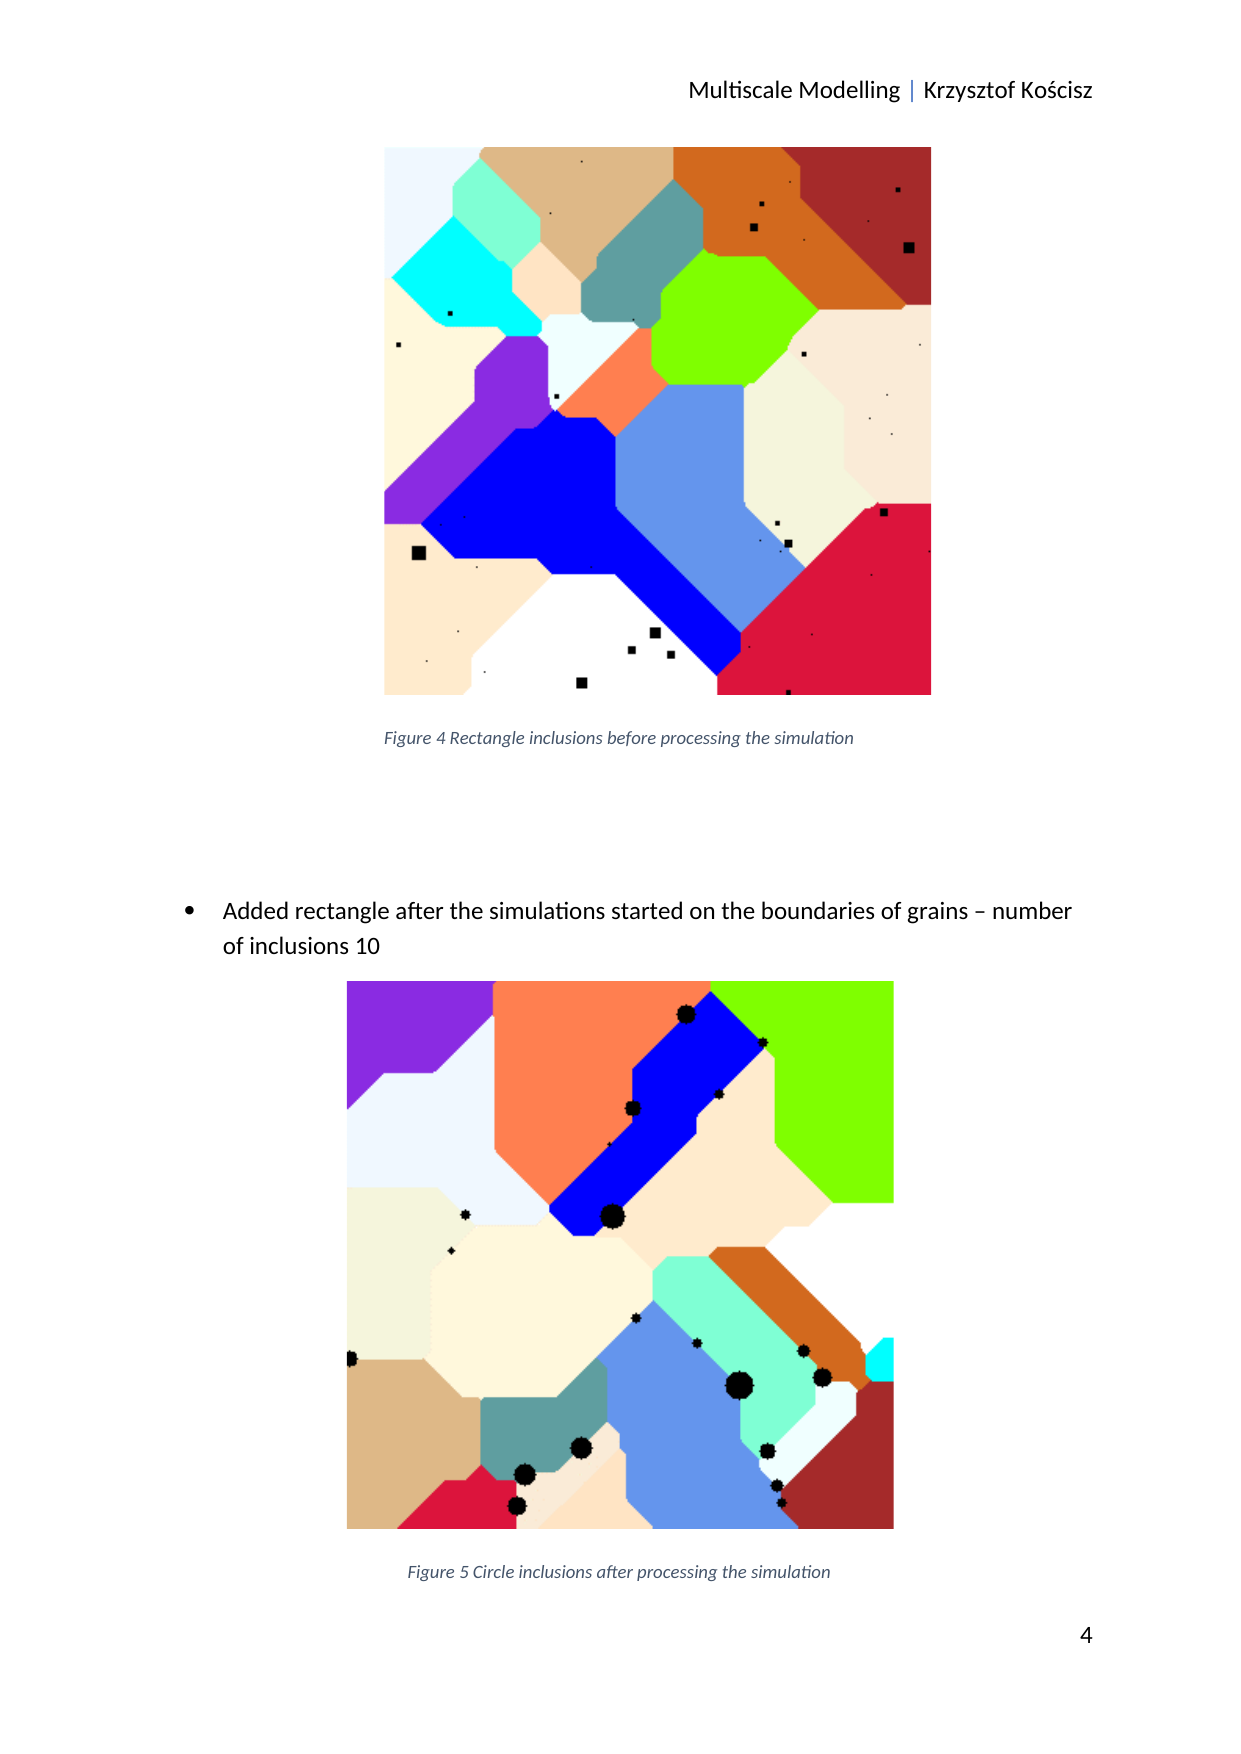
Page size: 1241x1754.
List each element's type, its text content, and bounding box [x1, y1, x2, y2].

picture [346, 981, 894, 1529]
text Figure 4 Rectangle inclusions before processing the simulation [148, 726, 1093, 749]
picture [384, 147, 932, 695]
list Added rectangle after the simulations started on the boundaries of grains – number of inclusions 10 [185, 895, 1093, 960]
text Figure 5 Circle inclusions after processing the simulation [148, 1560, 1093, 1583]
